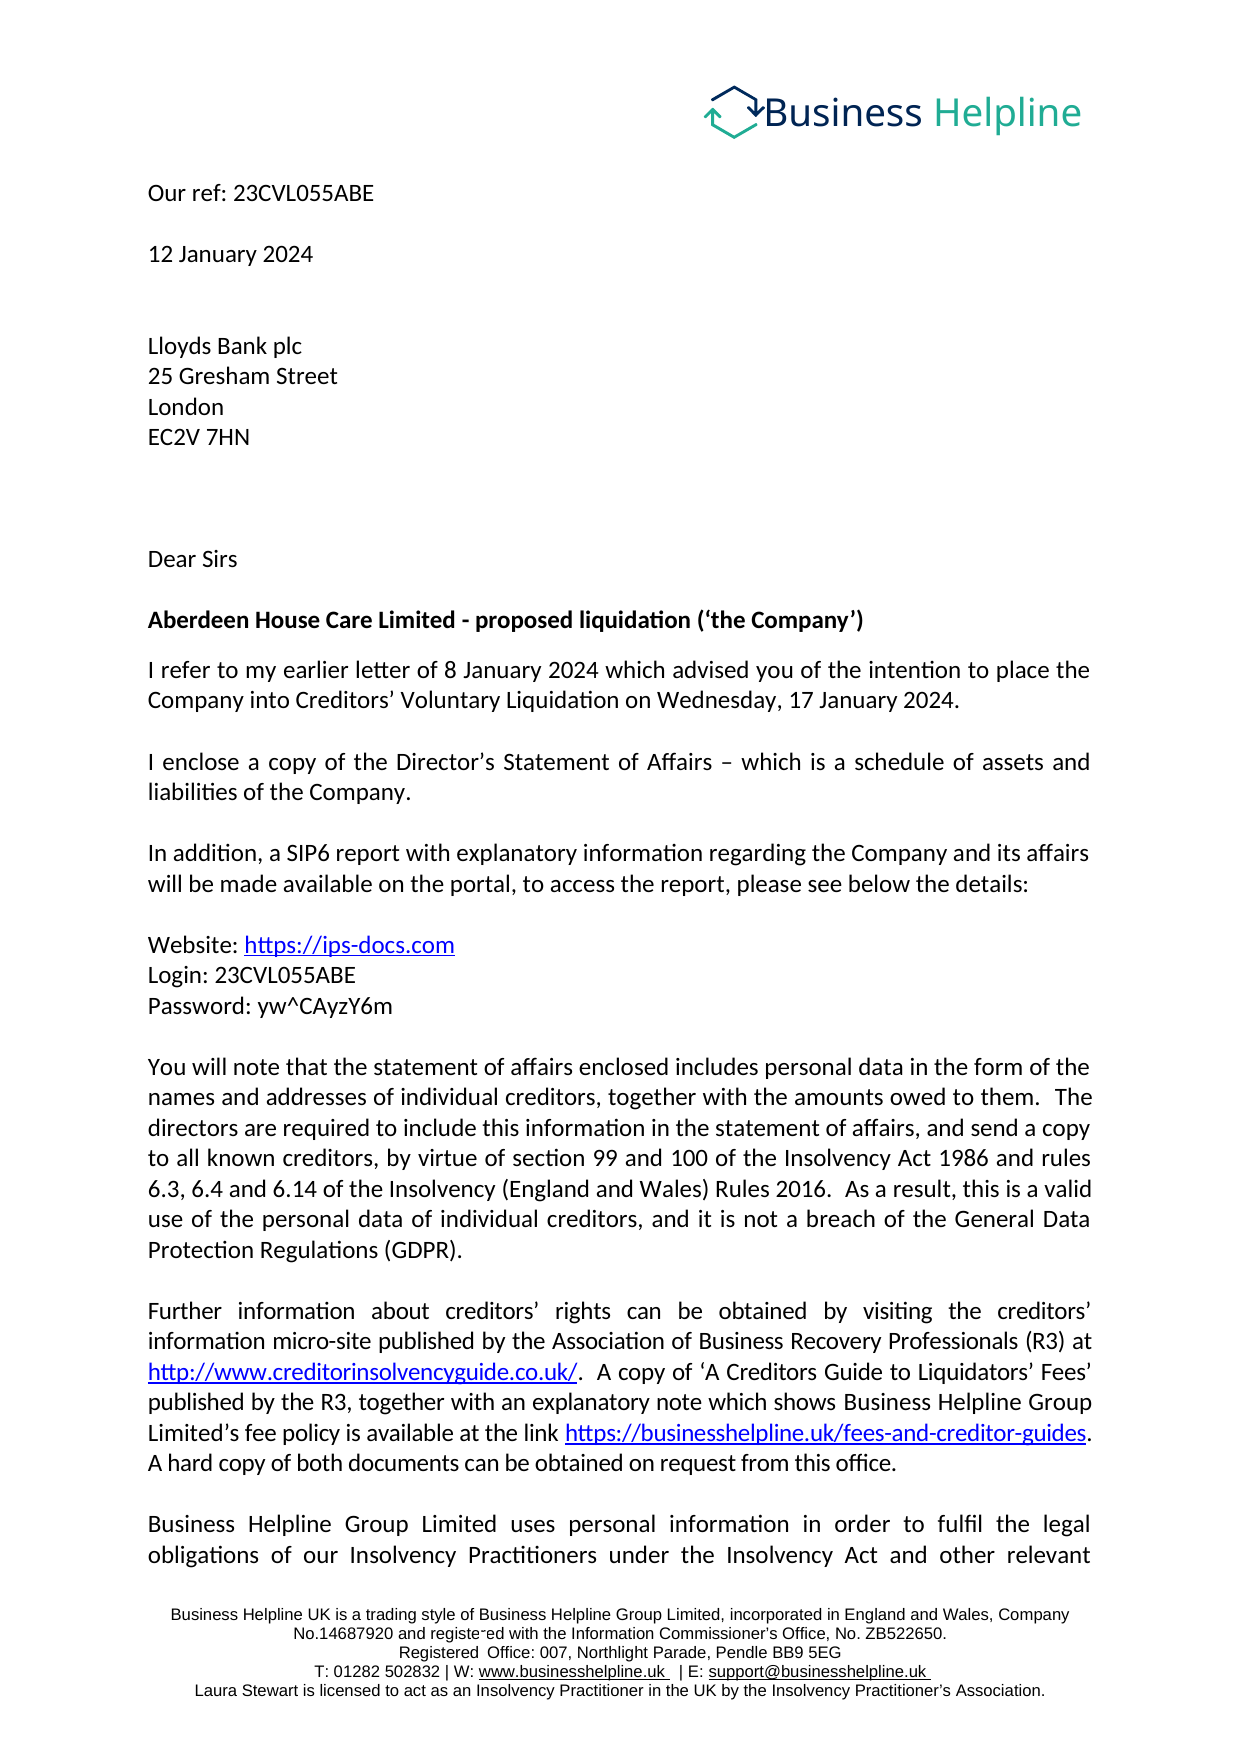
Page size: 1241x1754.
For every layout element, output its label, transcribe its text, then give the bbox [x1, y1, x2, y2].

text I enclose a copy of the Director’s Statement of Affairs – which is a schedule of assets and liabilities of the Company. [148, 746, 1092, 807]
text EC2V 7HN [148, 421, 1092, 452]
text Dear Sirs [148, 543, 1092, 574]
text Login: 23CVL055ABE [148, 959, 1092, 990]
text I refer to my earlier letter of 8 January 2024 which advised you of the intention to place the Company into Creditors’ Voluntary Liquidation on Wednesday, 17 January 2024. [148, 654, 1092, 715]
text Aberdeen House Care Limited - proposed liquidation (‘the Company’) [148, 604, 1092, 635]
text London [148, 391, 1092, 421]
text Password: yw^CAyzY6m [257, 990, 1092, 1020]
text In addition, a SIP6 report with explanatory information regarding the Company and its affairs will be made available on the portal, to access the report, please see below the details: [148, 837, 1092, 898]
text Further information about creditors’ rights can be obtained by visiting the creditors’ information micro-site published by the Association of Business Recovery Professionals (R3) at http://www.creditorinsolvencyguide.co.uk/. A copy of ‘A Creditors Guide to Liquidators’ Fees’ published by the R3, together with an explanatory note which shows Business Helpline Group Limited’s fee policy is available at the link https://businesshelpline.uk/fees-and-creditor-guides. A hard copy of both documents can be obtained on request from this office. [148, 1295, 1092, 1478]
text 25 Gresham Street [148, 360, 1092, 391]
text You will note that the statement of affairs enclosed includes personal data in the form of the names and addresses of individual creditors, together with the amounts owed to them. The directors are required to include this information in the statement of affairs, and send a copy to all known creditors, by virtue of section 99 and 100 of the Insolvency Act 1986 and rules 6.3, 6.4 and 6.14 of the Insolvency (England and Wales) Rules 2016. As a result, this is a valid use of the personal data of individual creditors, and it is not a breach of the General Data Protection Regulations (GDPR). [148, 1051, 1092, 1264]
text Website: https://ips-docs.com [148, 929, 1092, 959]
text Our ref: 23CVL055ABE [148, 177, 1092, 208]
text 12 January 2024 [148, 238, 1092, 269]
text Lloyds Bank plc [148, 330, 1092, 360]
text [148, 1509, 1092, 1570]
text Password: yw^CAyzY6m [148, 990, 252, 1020]
